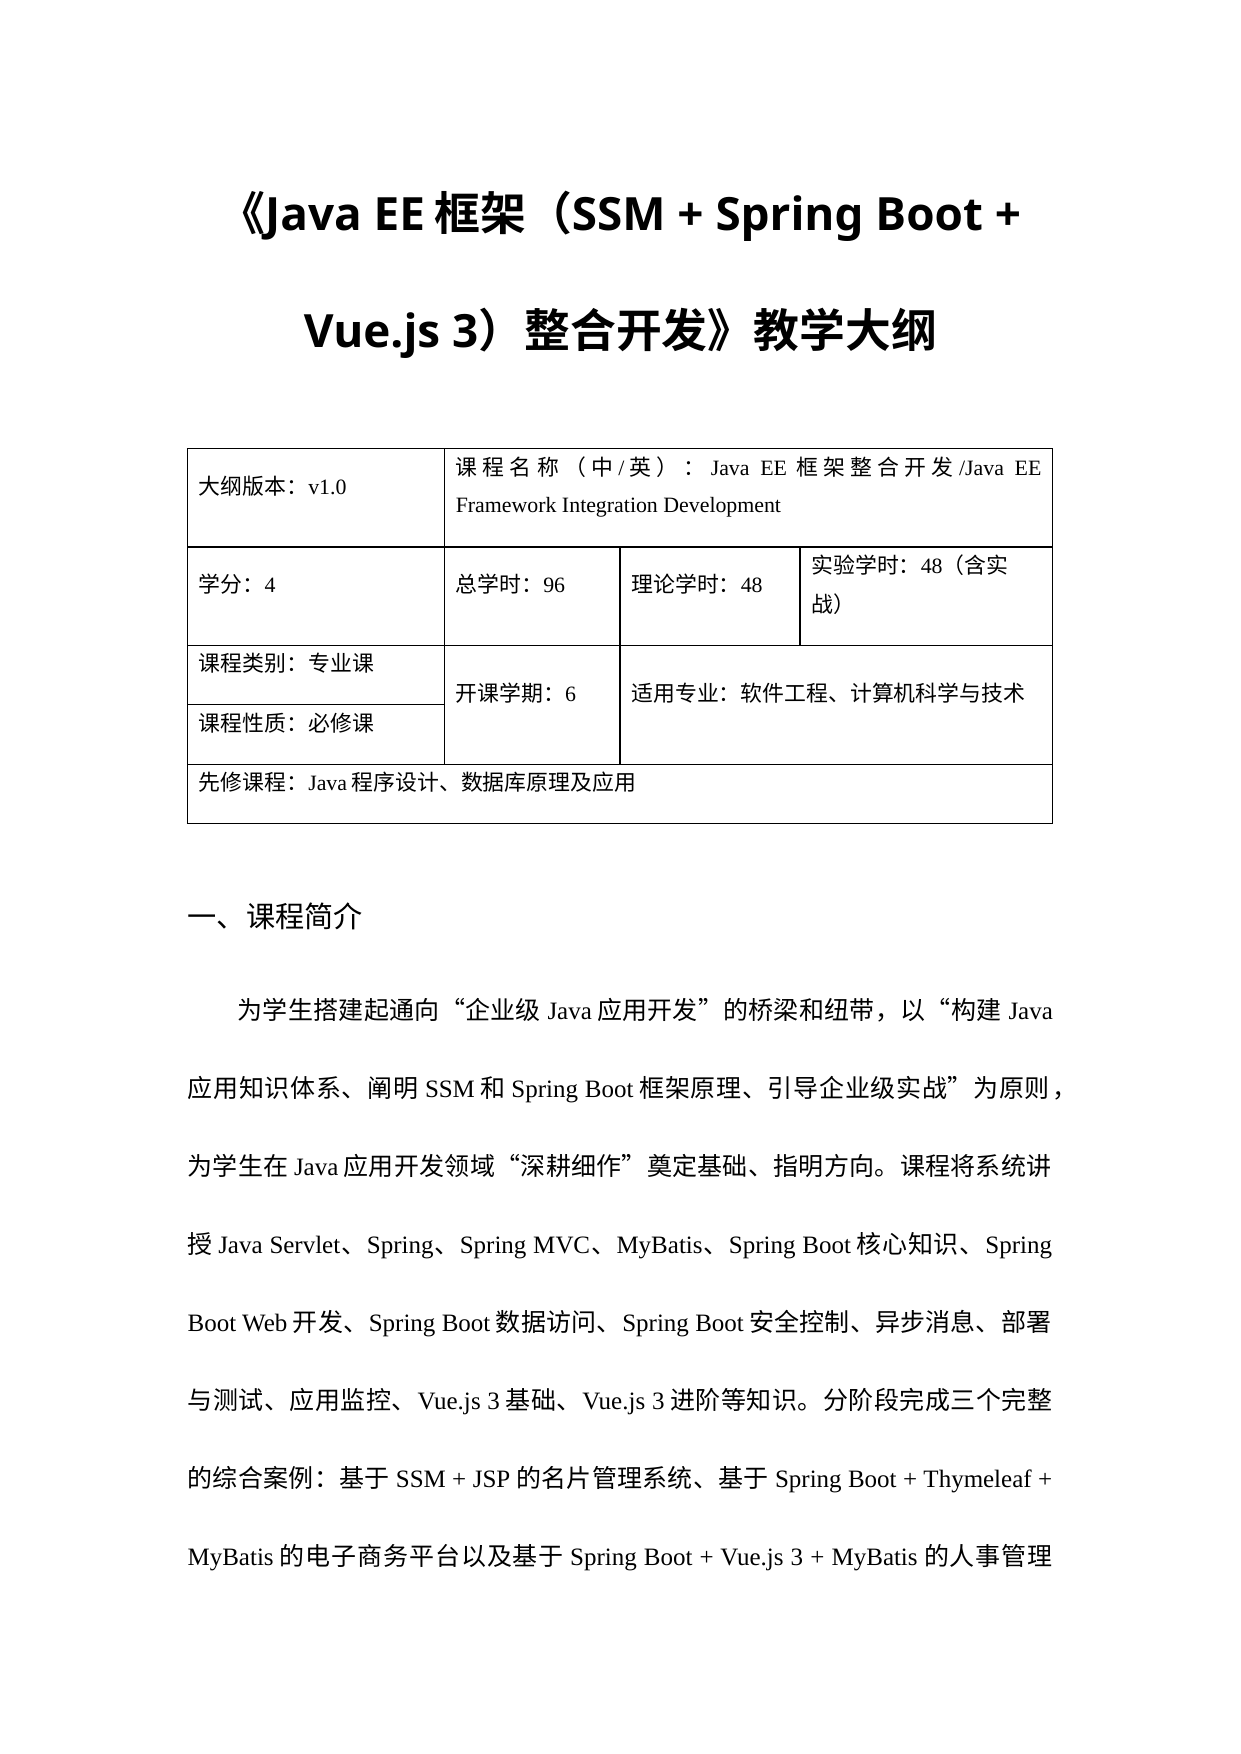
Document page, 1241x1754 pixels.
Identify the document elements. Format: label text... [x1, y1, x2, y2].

table_cell 理论学时：48 [621, 548, 799, 645]
table_header 大纲版本：v1.0 [188, 449, 444, 546]
table_cell 先修课程：Java程序设计、数据库原理及应用 [188, 765, 1052, 823]
table_cell 学分：4 [188, 548, 444, 645]
text 一、课程简介 [187, 882, 1053, 947]
table_cell 课程性质：必修课 [188, 705, 444, 763]
table_cell 总学时：96 [445, 548, 619, 645]
table_cell 适用专业：软件工程、计算机科学与技术 [621, 646, 1052, 763]
table_cell 实验学时：48（含实战） [801, 548, 1052, 645]
table_cell 开课学期：6 [445, 646, 619, 763]
table_header 课程名称（中/英）：Java EE框架整合开发/Java EE Framework Integration Development [445, 449, 1052, 546]
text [187, 976, 1053, 1587]
text 《Java EE框架（SSM + Spring Boot + Vue.js 3）整合开发》教学大纲 [187, 162, 1053, 376]
table_cell 课程类别：专业课 [188, 646, 444, 704]
